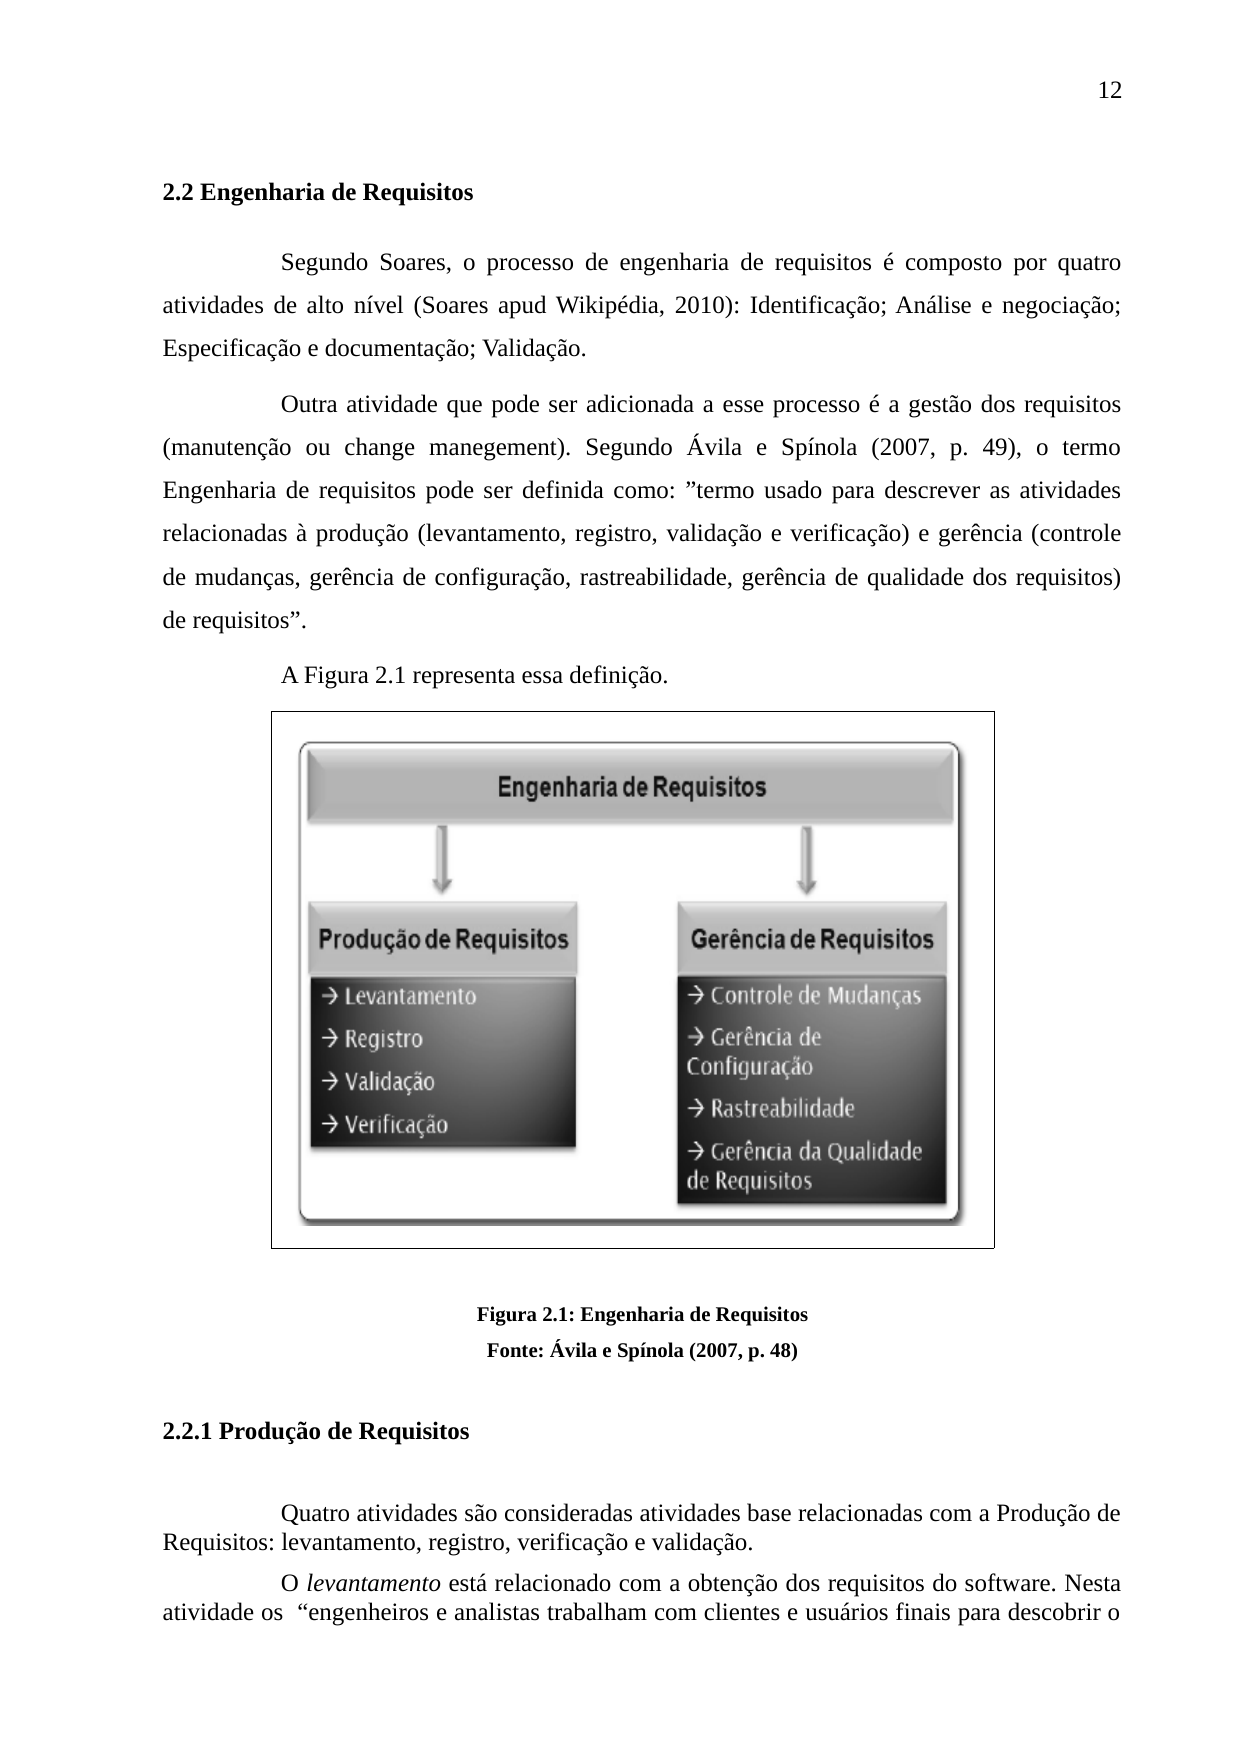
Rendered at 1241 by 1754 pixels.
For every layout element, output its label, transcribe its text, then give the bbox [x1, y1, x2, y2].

text Figura 2.1: Engenharia de Requisitos [162, 1302, 1122, 1326]
text 2.2.1 Produção de Requisitos [162, 1416, 1122, 1445]
text 2.2 Engenharia de Requisitos [162, 177, 1122, 206]
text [162, 1568, 1122, 1626]
text Outra atividade que pode ser adicionada a esse processo é a gestão dos requisitos (manutenção ou change manegement). Segundo Ávila e Spínola (2007, p. 49), o termo Engenharia de requisitos pode ser definida como: ”termo usado para descrever as atividades relacionadas à produção (levantamento, registro, validação e verificação) e gerência (controle de mudanças, gerência de configuração, rastreabilidade, gerência de qualidade dos requisitos) de requisitos”. [162, 389, 1122, 633]
text Fonte: Ávila e Spínola (2007, p. 48) [162, 1338, 1122, 1362]
text Quatro atividades são consideradas atividades base relacionadas com a Produção de Requisitos: levantamento, registro, verificação e validação. [162, 1498, 1122, 1556]
text A Figura 2.1 representa essa definição. [162, 660, 1122, 689]
text Segundo Soares, o processo de engenharia de requisitos é composto por quatro atividades de alto nível (Soares apud Wikipédia, 2010): Identificação; Análise e negociação; Especificação e documentação; Validação. [162, 247, 1122, 362]
